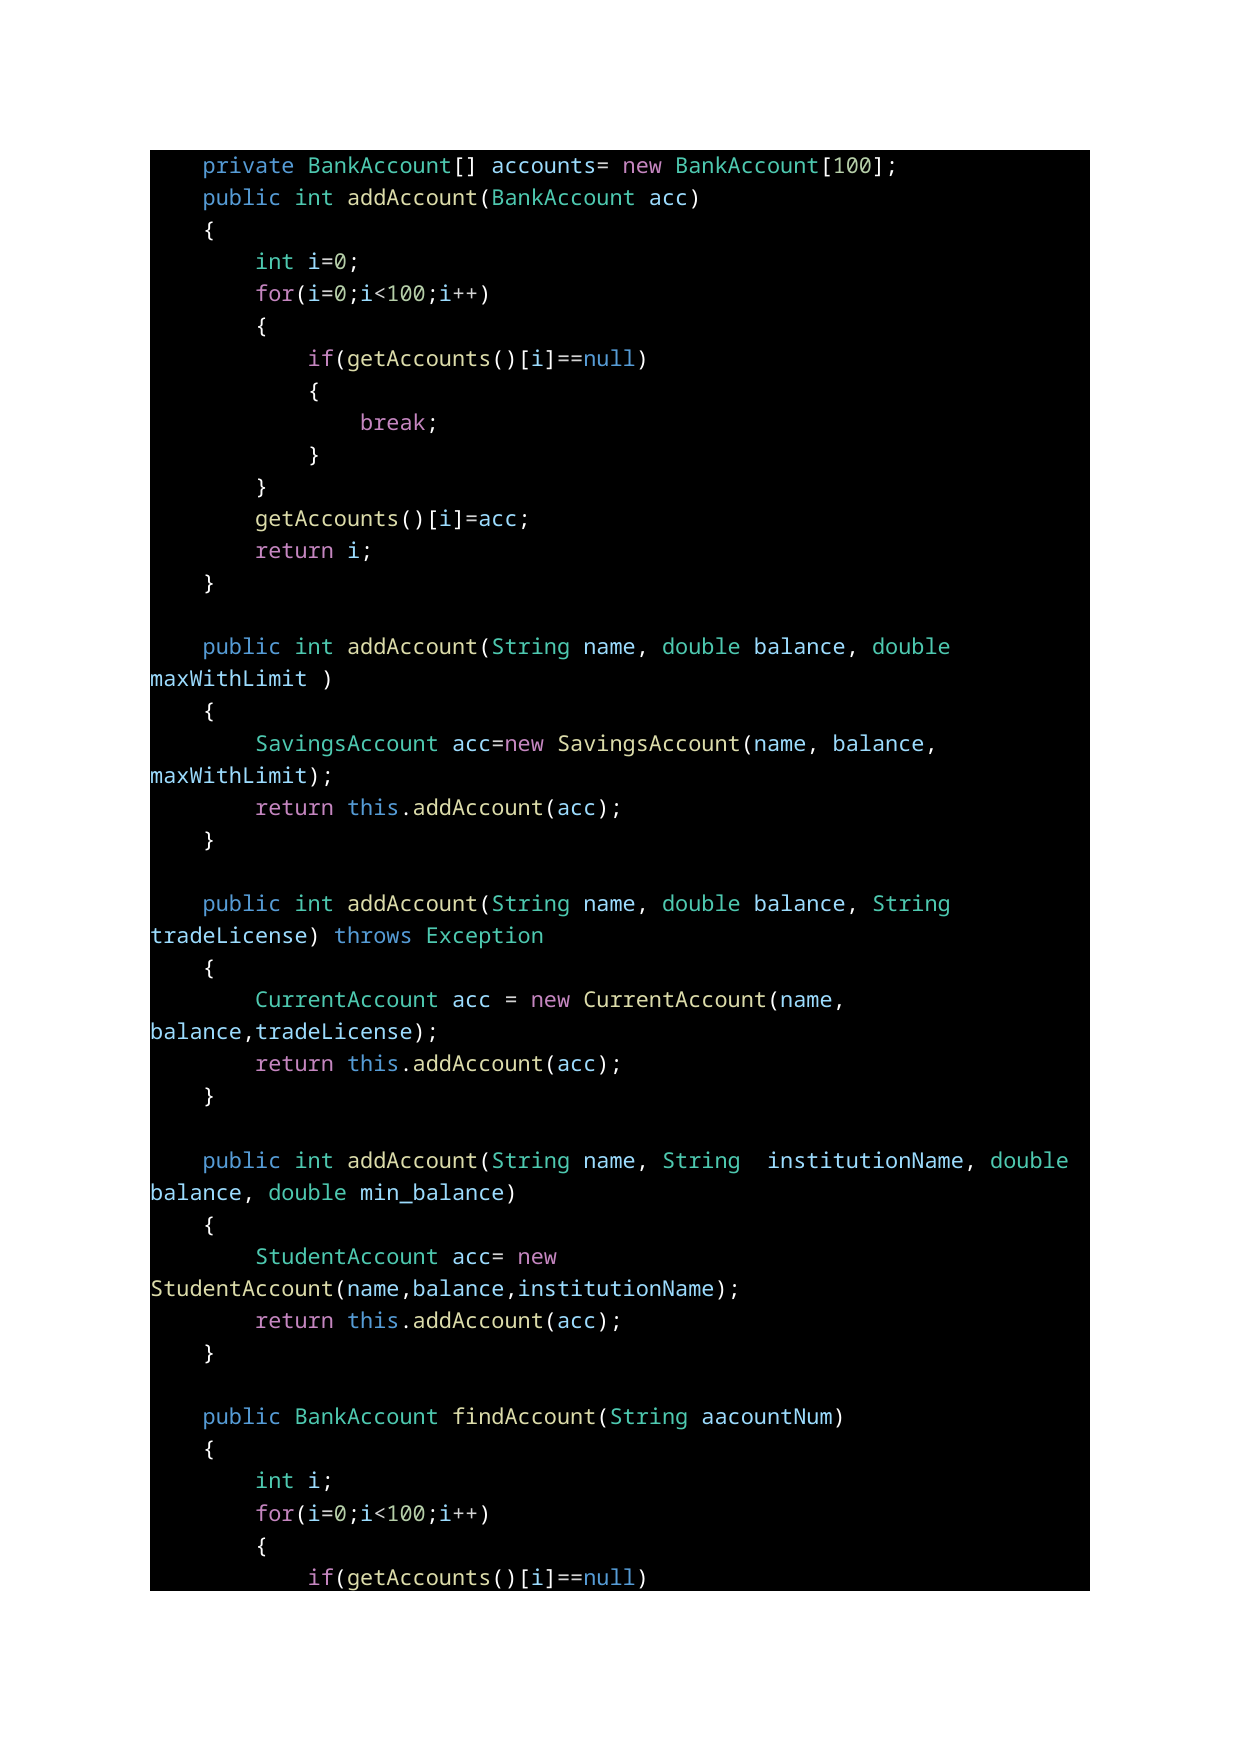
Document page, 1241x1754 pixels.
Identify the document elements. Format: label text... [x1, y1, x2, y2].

text { [150, 310, 1090, 340]
text } [150, 1080, 1090, 1110]
text { [150, 1529, 1090, 1559]
text public int addAccount(String name, String institutionName, double balance, double min_balance) [150, 1144, 1090, 1206]
text public int addAccount(BankAccount acc) [150, 182, 1090, 212]
text { [150, 374, 1090, 404]
text } [150, 471, 1090, 501]
text } [150, 567, 1090, 597]
text return i; [150, 535, 1090, 565]
text } [150, 1337, 1090, 1367]
text CurrentAccount acc = new CurrentAccount(name, balance,tradeLicense); [150, 984, 1090, 1046]
text return this.addAccount(acc); [150, 792, 1090, 821]
text SavingsAccount acc=new SavingsAccount(name, balance, maxWithLimit); [150, 727, 1090, 789]
text { [150, 214, 1090, 244]
text for(i=0;i<100;i++) [150, 1497, 1090, 1527]
text int i=0; [150, 246, 1090, 276]
text StudentAccount acc= new StudentAccount(name,balance,institutionName); [150, 1241, 1090, 1303]
text { [150, 1433, 1090, 1463]
text { [150, 1209, 1090, 1238]
text int i; [150, 1465, 1090, 1495]
text public int addAccount(String name, double balance, String tradeLicense) throws Exception [150, 888, 1090, 950]
text if(getAccounts()[i]==null) [150, 342, 1090, 372]
text { [150, 695, 1090, 725]
text if(getAccounts()[i]==null) [150, 1562, 1090, 1591]
text return this.addAccount(acc); [150, 1048, 1090, 1078]
text public BankAccount findAccount(String aacountNum) [150, 1401, 1090, 1431]
text } [150, 824, 1090, 853]
text } [150, 439, 1090, 468]
text getAccounts()[i]=acc; [150, 503, 1090, 533]
text for(i=0;i<100;i++) [150, 278, 1090, 308]
text return this.addAccount(acc); [150, 1305, 1090, 1335]
text { [150, 952, 1090, 982]
text public int addAccount(String name, double balance, double maxWithLimit ) [150, 631, 1090, 693]
text break; [150, 407, 1090, 436]
text private BankAccount[] accounts= new BankAccount[100]; [150, 150, 1090, 180]
